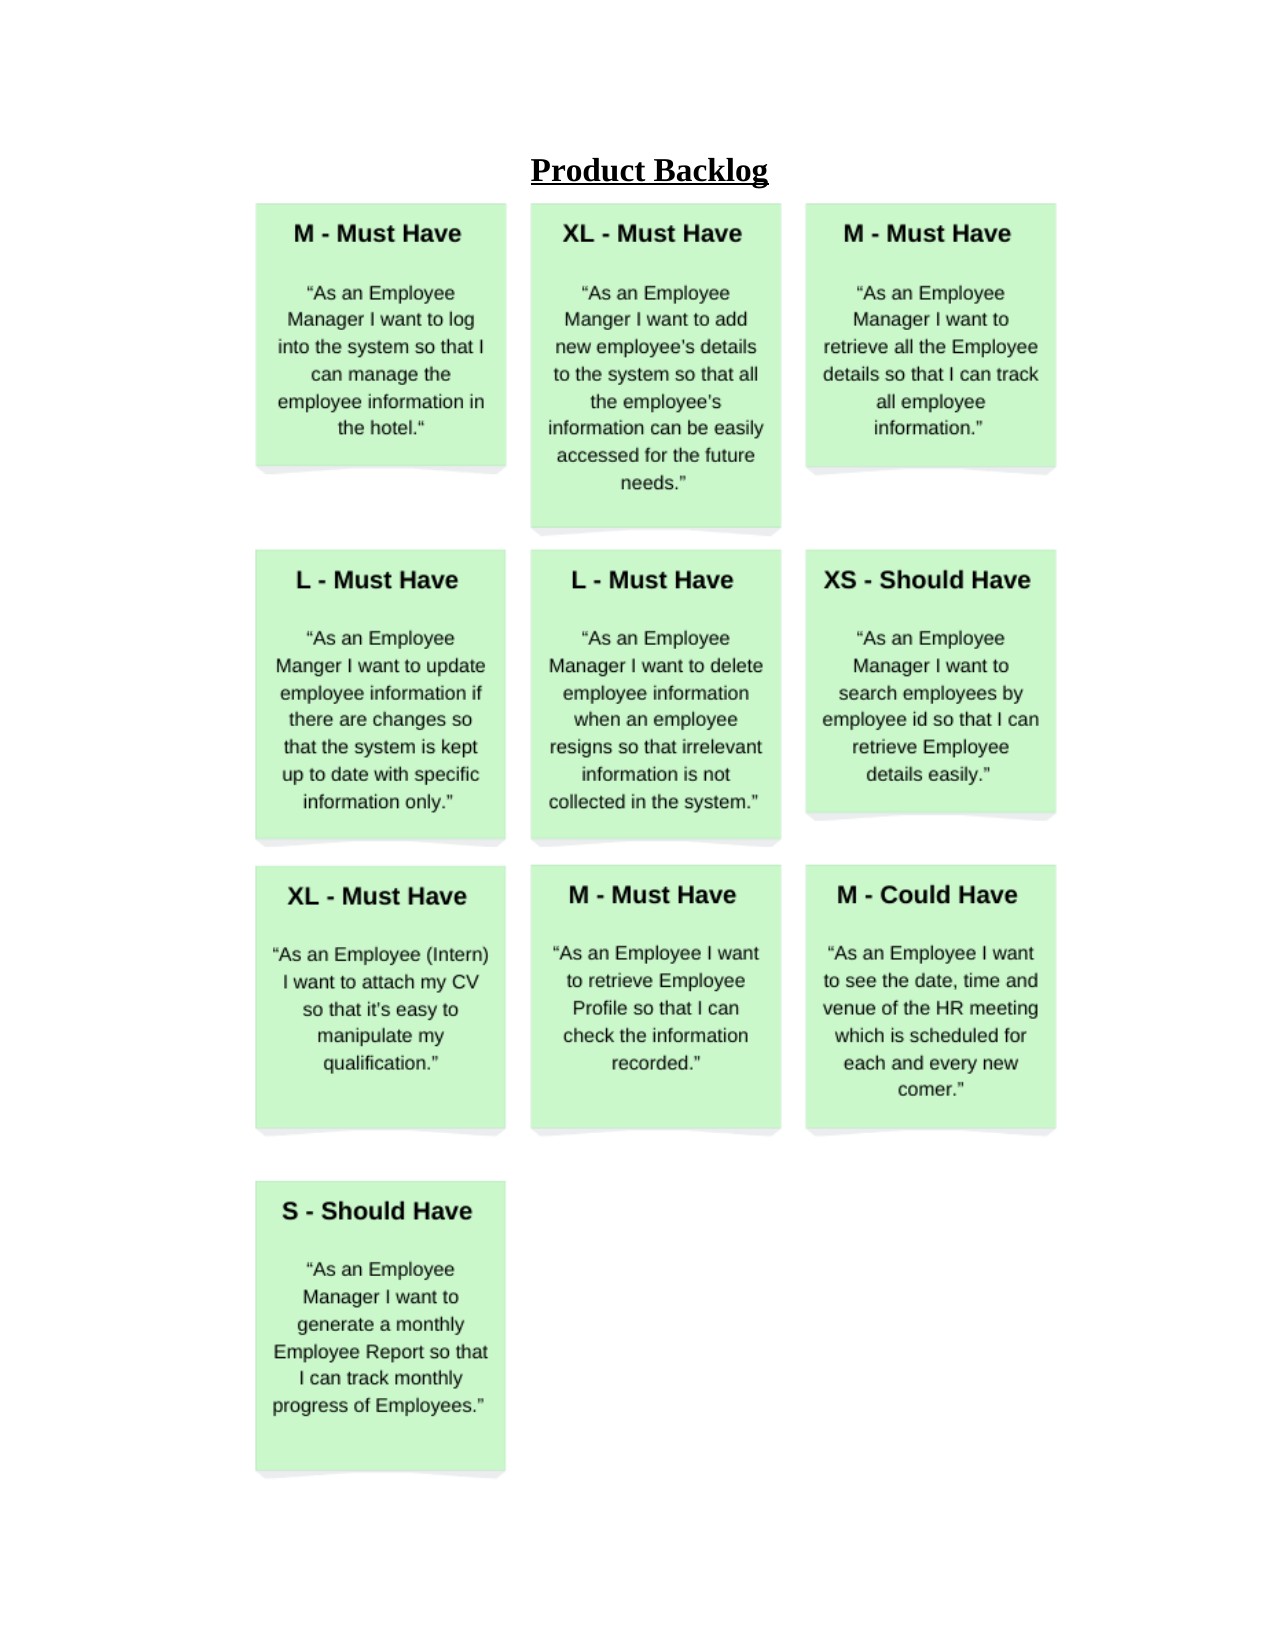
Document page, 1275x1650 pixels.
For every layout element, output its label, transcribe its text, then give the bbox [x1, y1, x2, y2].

subtitle Product Backlog [150, 150, 768, 188]
picture [221, 190, 1085, 1499]
